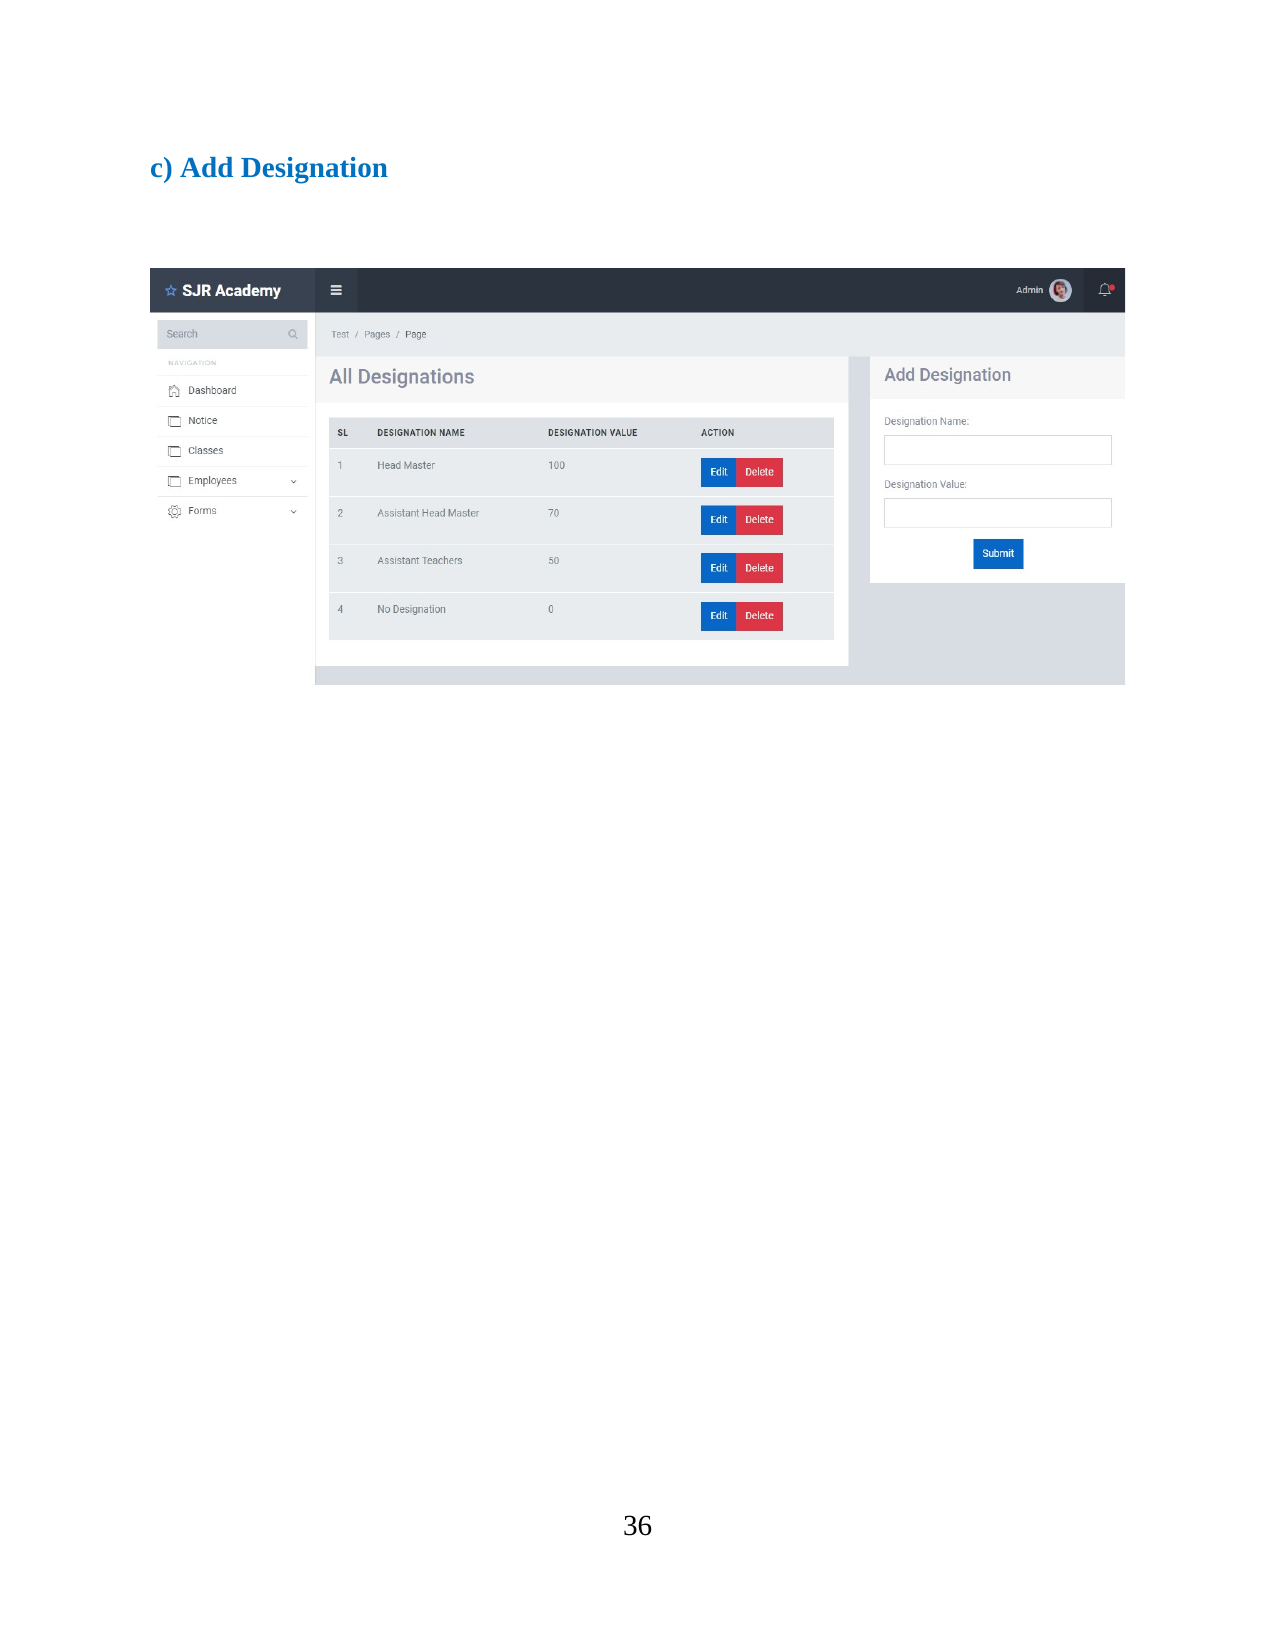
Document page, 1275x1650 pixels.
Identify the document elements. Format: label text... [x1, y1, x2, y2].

text c) Add Designation [150, 150, 1125, 183]
picture [150, 268, 1125, 1102]
